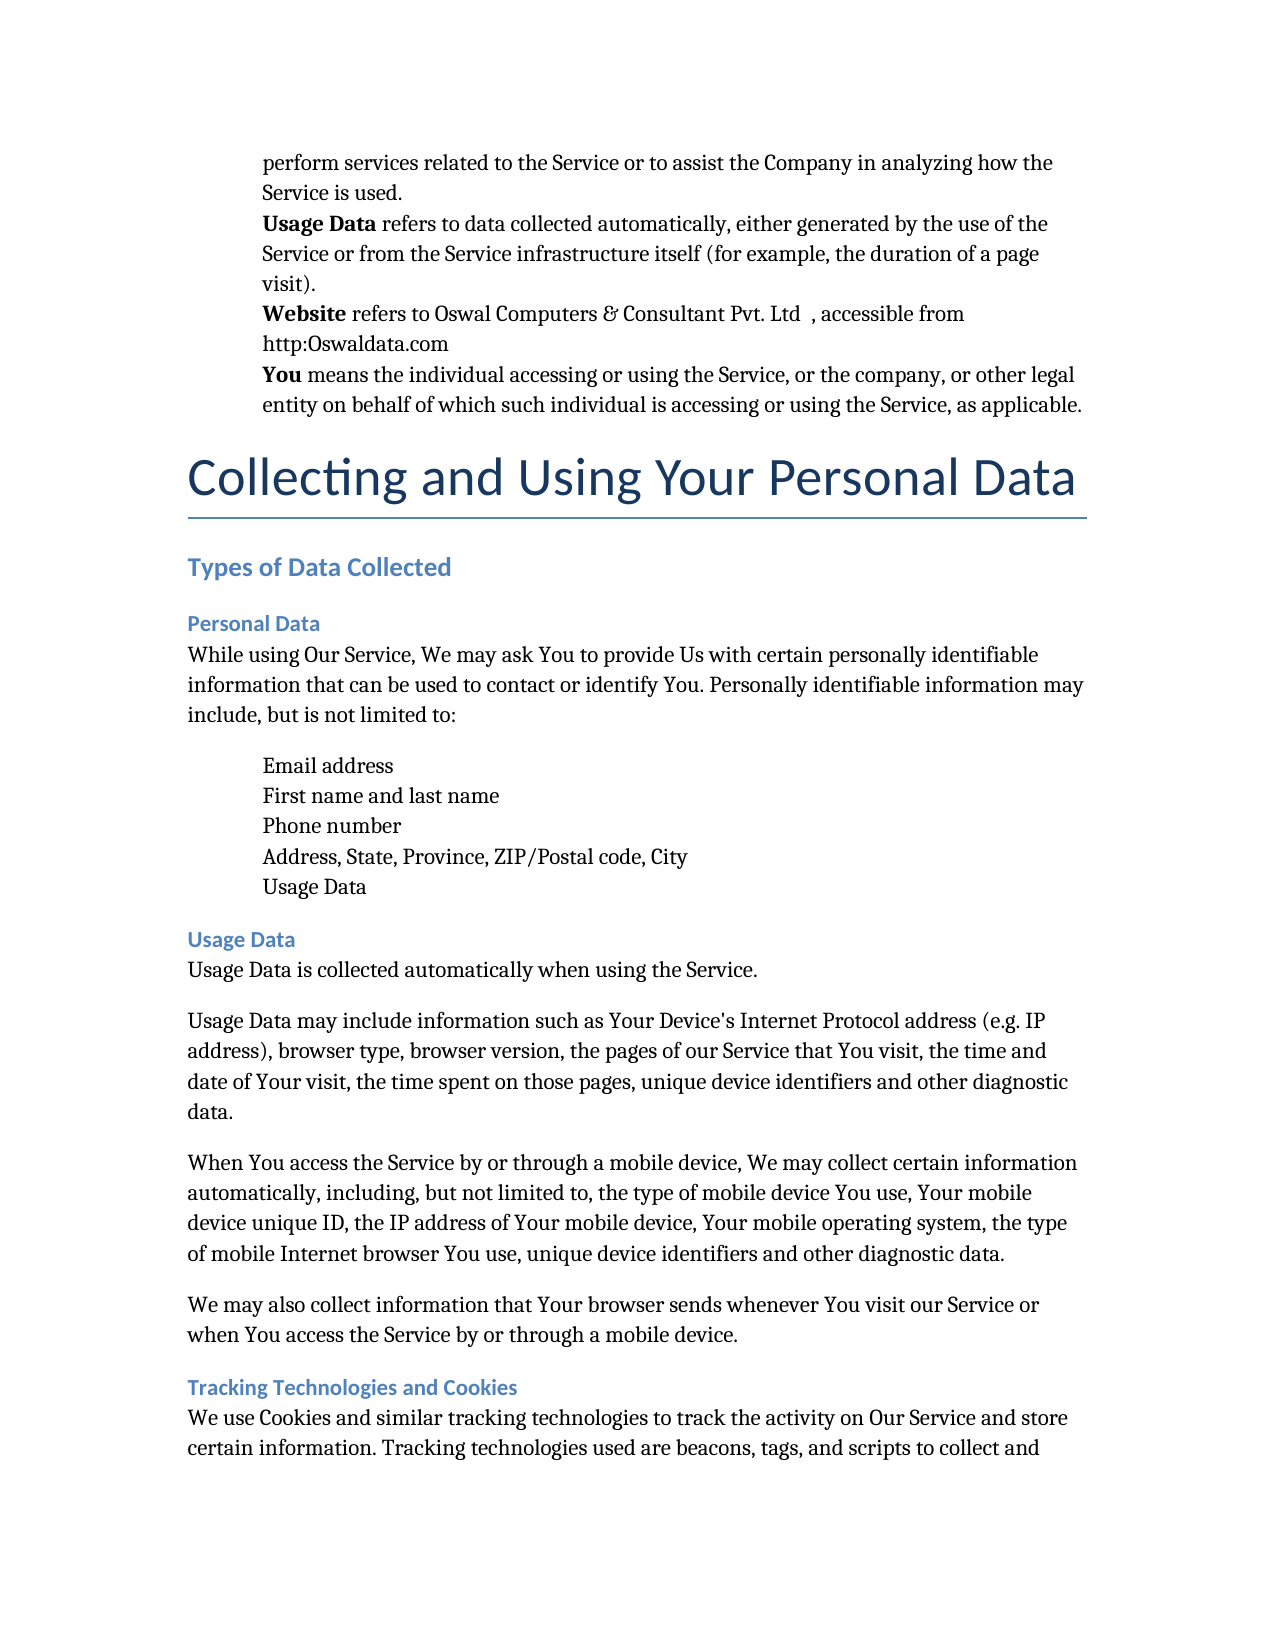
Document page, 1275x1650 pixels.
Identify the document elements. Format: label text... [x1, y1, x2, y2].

subtitle Types of Data Collected [187, 551, 1087, 583]
list Usage Data [262, 874, 1087, 900]
text When You access the Service by or through a mobile device, We may collect certain information automatically, including, but not limited to, the type of mobile device You use, Your mobile device unique ID, the IP address of Your mobile device, Your mobile operating system, the type of mobile Internet browser You use, unique device identifiers and other diagnostic data. [187, 1150, 1087, 1267]
list Address, State, Province, ZIP/Postal code, City [262, 843, 1087, 870]
list Usage Data refers to data collected automatically, either generated by the use of the Service or from the Service infrastructure itself (for example, the duration of a page visit). [262, 210, 1087, 297]
list Website refers to Oswal Computers & Consultant Pvt. Ltd , accessible from http:Oswaldata.com [262, 301, 1087, 358]
subtitle Usage Data [187, 925, 1087, 953]
subtitle Personal Data [187, 609, 1087, 637]
list First name and last name [262, 783, 1087, 809]
text While using Our Service, We may ask You to provide Us with certain personally identifiable information that can be used to contact or identify You. Personally identifiable information may include, but is not limited to: [187, 641, 1087, 728]
list Email address [262, 753, 1087, 779]
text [187, 1405, 1087, 1461]
list You means the individual accessing or using the Service, or the company, or other legal entity on behalf of which such individual is accessing or using the Service, as applicable. [262, 361, 1087, 418]
text Usage Data may include information such as Your Device's Internet Protocol address (e.g. IP address), browser type, browser version, the pages of our Service that You visit, the time and date of Your visit, the time spent on those pages, unique device identifiers and other diagnostic data. [187, 1008, 1087, 1125]
list Phone number [262, 813, 1087, 840]
text Usage Data is collected automatically when using the Service. [187, 957, 1087, 983]
text We may also collect information that Your browser sends whenever You visit our Service or when You access the Service by or through a mobile device. [187, 1291, 1087, 1348]
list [262, 150, 1087, 207]
subtitle Tracking Technologies and Cookies [187, 1373, 1087, 1401]
title Collecting and Using Your Personal Data [187, 443, 1087, 519]
